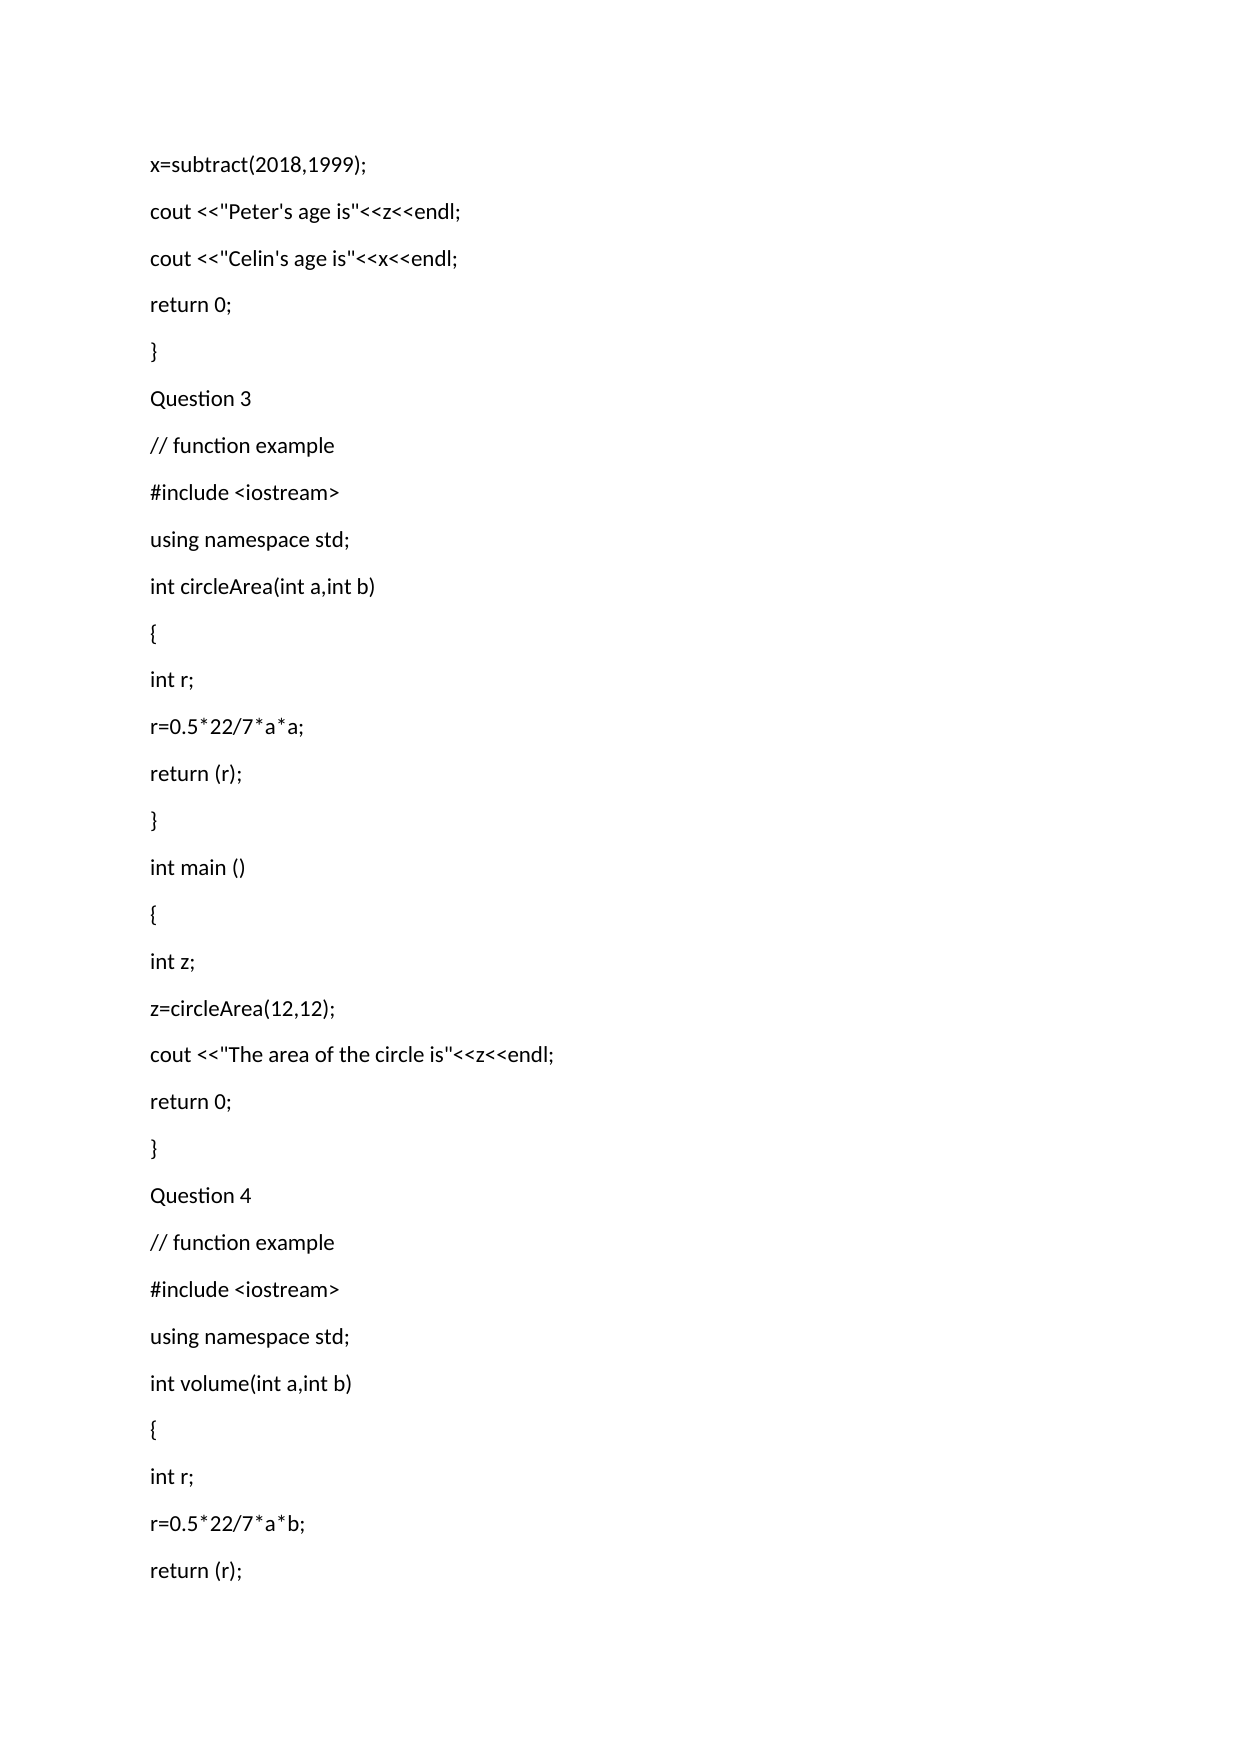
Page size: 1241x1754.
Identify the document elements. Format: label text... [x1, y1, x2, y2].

text using namespace std; [150, 1322, 1090, 1350]
text r=0.5*22/7*a*b; [150, 1509, 1090, 1537]
text z=circleArea(12,12); [150, 994, 1090, 1022]
text int z; [150, 947, 1090, 975]
text int main () [150, 853, 1090, 881]
text Question 4 [150, 1181, 1090, 1209]
text } [150, 1134, 1090, 1162]
text return (r); [150, 1556, 1090, 1584]
text int circleArea(int a,int b) [150, 572, 1090, 600]
text int r; [150, 1462, 1090, 1491]
text { [150, 619, 1090, 647]
text { [150, 900, 1090, 928]
text // function example [150, 431, 1090, 459]
text #include <iostream> [150, 478, 1090, 506]
text int volume(int a,int b) [150, 1369, 1090, 1397]
text r=0.5*22/7*a*a; [150, 712, 1090, 741]
text } [150, 806, 1090, 834]
text #include <iostream> [150, 1275, 1090, 1303]
text using namespace std; [150, 525, 1090, 553]
text return 0; [150, 291, 1090, 319]
text // function example [150, 1228, 1090, 1256]
text x=subtract(2018,1999); [150, 150, 1090, 178]
text cout <<"The area of the circle is"<<z<<endl; [150, 1041, 1090, 1069]
text int r; [150, 666, 1090, 694]
text return (r); [150, 759, 1090, 787]
text return 0; [150, 1087, 1090, 1116]
text cout <<"Peter's age is"<<z<<endl; [150, 197, 1090, 225]
text cout <<"Celin's age is"<<x<<endl; [150, 244, 1090, 272]
text } [150, 337, 1090, 366]
text { [150, 1416, 1090, 1444]
text Question 3 [150, 384, 1090, 412]
